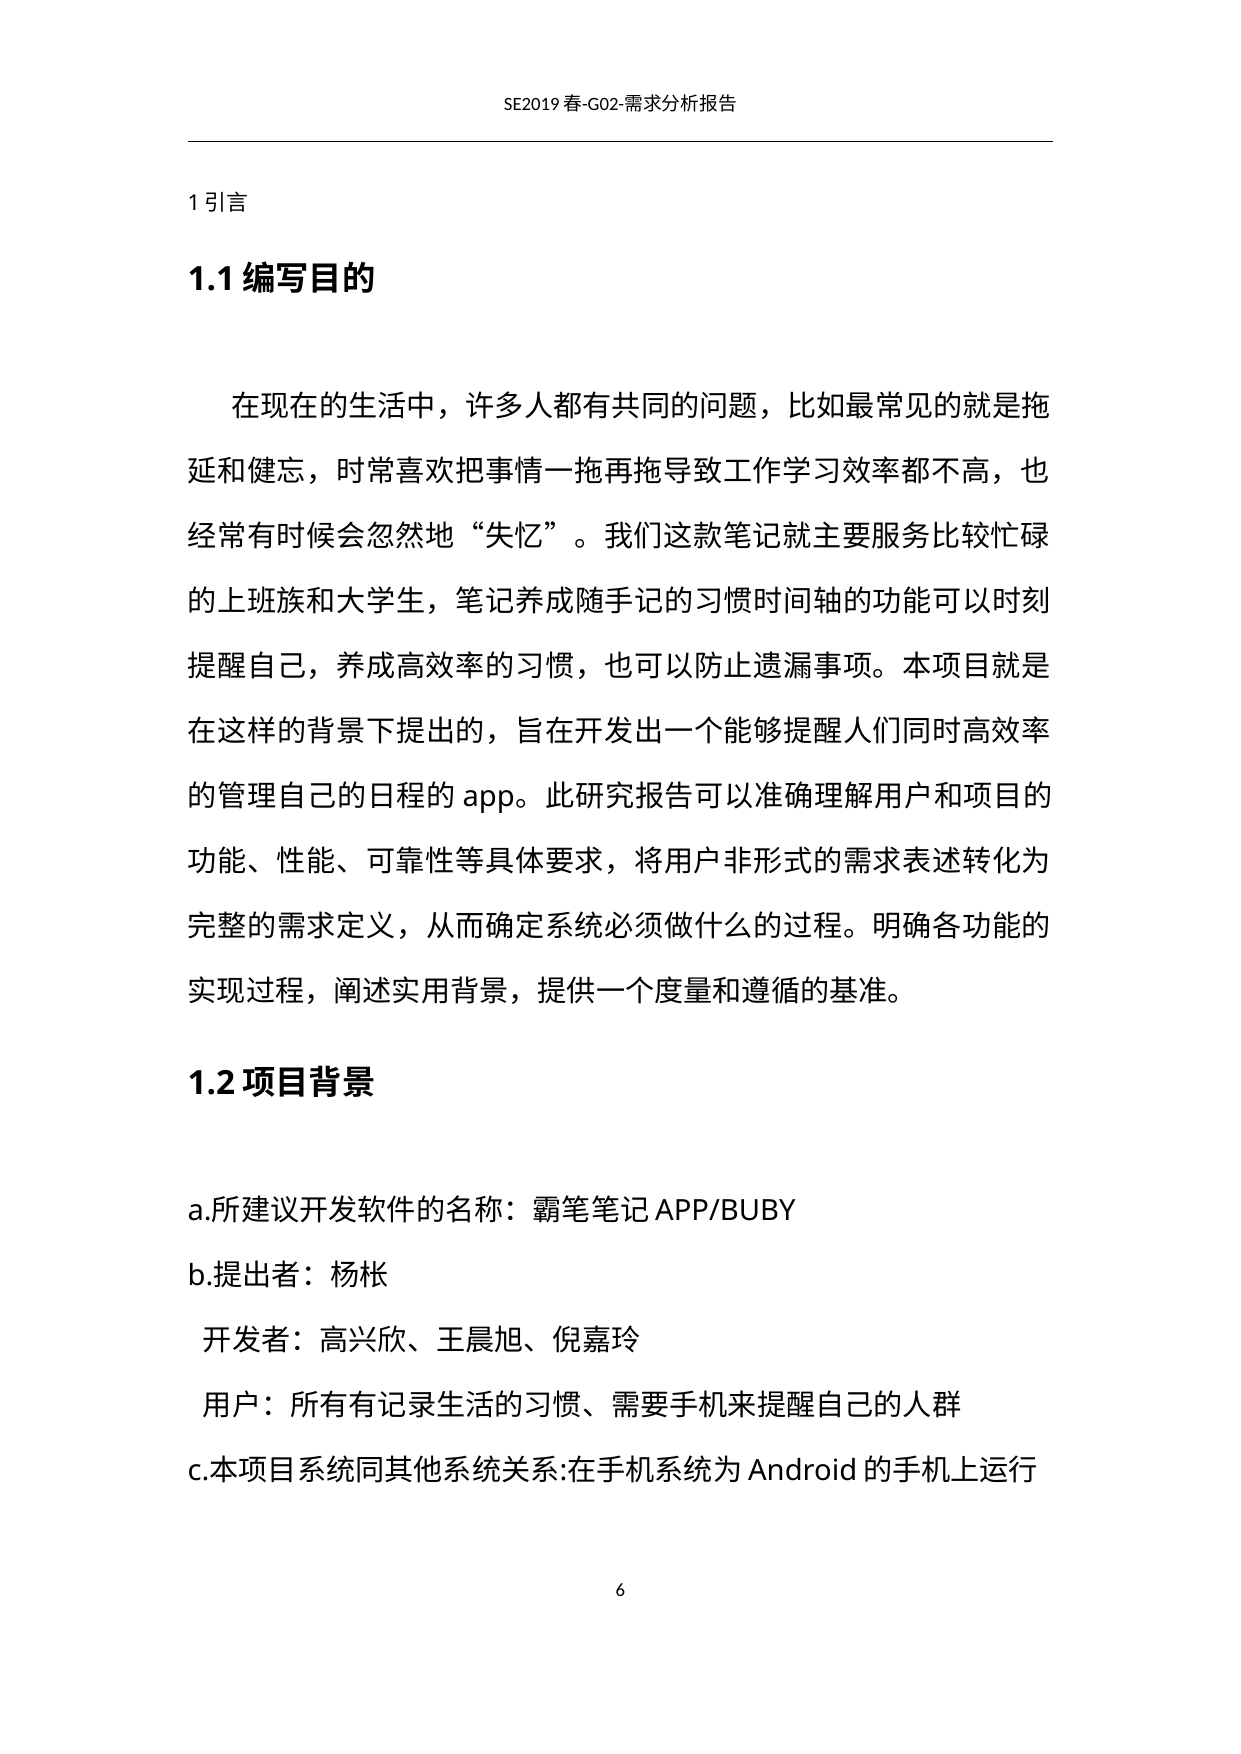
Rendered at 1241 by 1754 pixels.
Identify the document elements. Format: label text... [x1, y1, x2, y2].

text b.提出者：杨枨 [187, 1240, 1053, 1305]
subtitle 1.1编写目的 [187, 244, 1053, 309]
text 在现在的生活中，许多人都有共同的问题，比如最常见的就是拖延和健忘，时常喜欢把事情一拖再拖导致工作学习效率都不高，也经常有时候会忽然地“失忆”。我们这款笔记就主要服务比较忙碌的上班族和大学生，笔记养成随手记的习惯时间轴的功能可以时刻提醒自己，养成高效率的习惯，也可以防止遗漏事项。本项目就是在这样的背景下提出的，旨在开发出一个能够提醒人们同时高效率的管理自己的日程的app。此研究报告可以准确理解用户和项目的功能、性能、可靠性等具体要求，将用户非形式的需求表述转化为完整的需求定义，从而确定系统必须做什么的过程。明确各功能的实现过程，阐述实用背景，提供一个度量和遵循的基准。 [187, 371, 1053, 1021]
text 用户：所有有记录生活的习惯、需要手机来提醒自己的人群 [187, 1370, 1053, 1435]
subtitle 1.2项目背景 [187, 1048, 1053, 1113]
text 开发者：高兴欣、王晨旭、倪嘉玲 [187, 1305, 1053, 1370]
text a.所建议开发软件的名称：霸笔笔记APP/BUBY [187, 1175, 1053, 1240]
subtitle 1引言 [187, 184, 1053, 217]
text c.本项目系统同其他系统关系:在手机系统为Android的手机上运行 [187, 1435, 1053, 1500]
